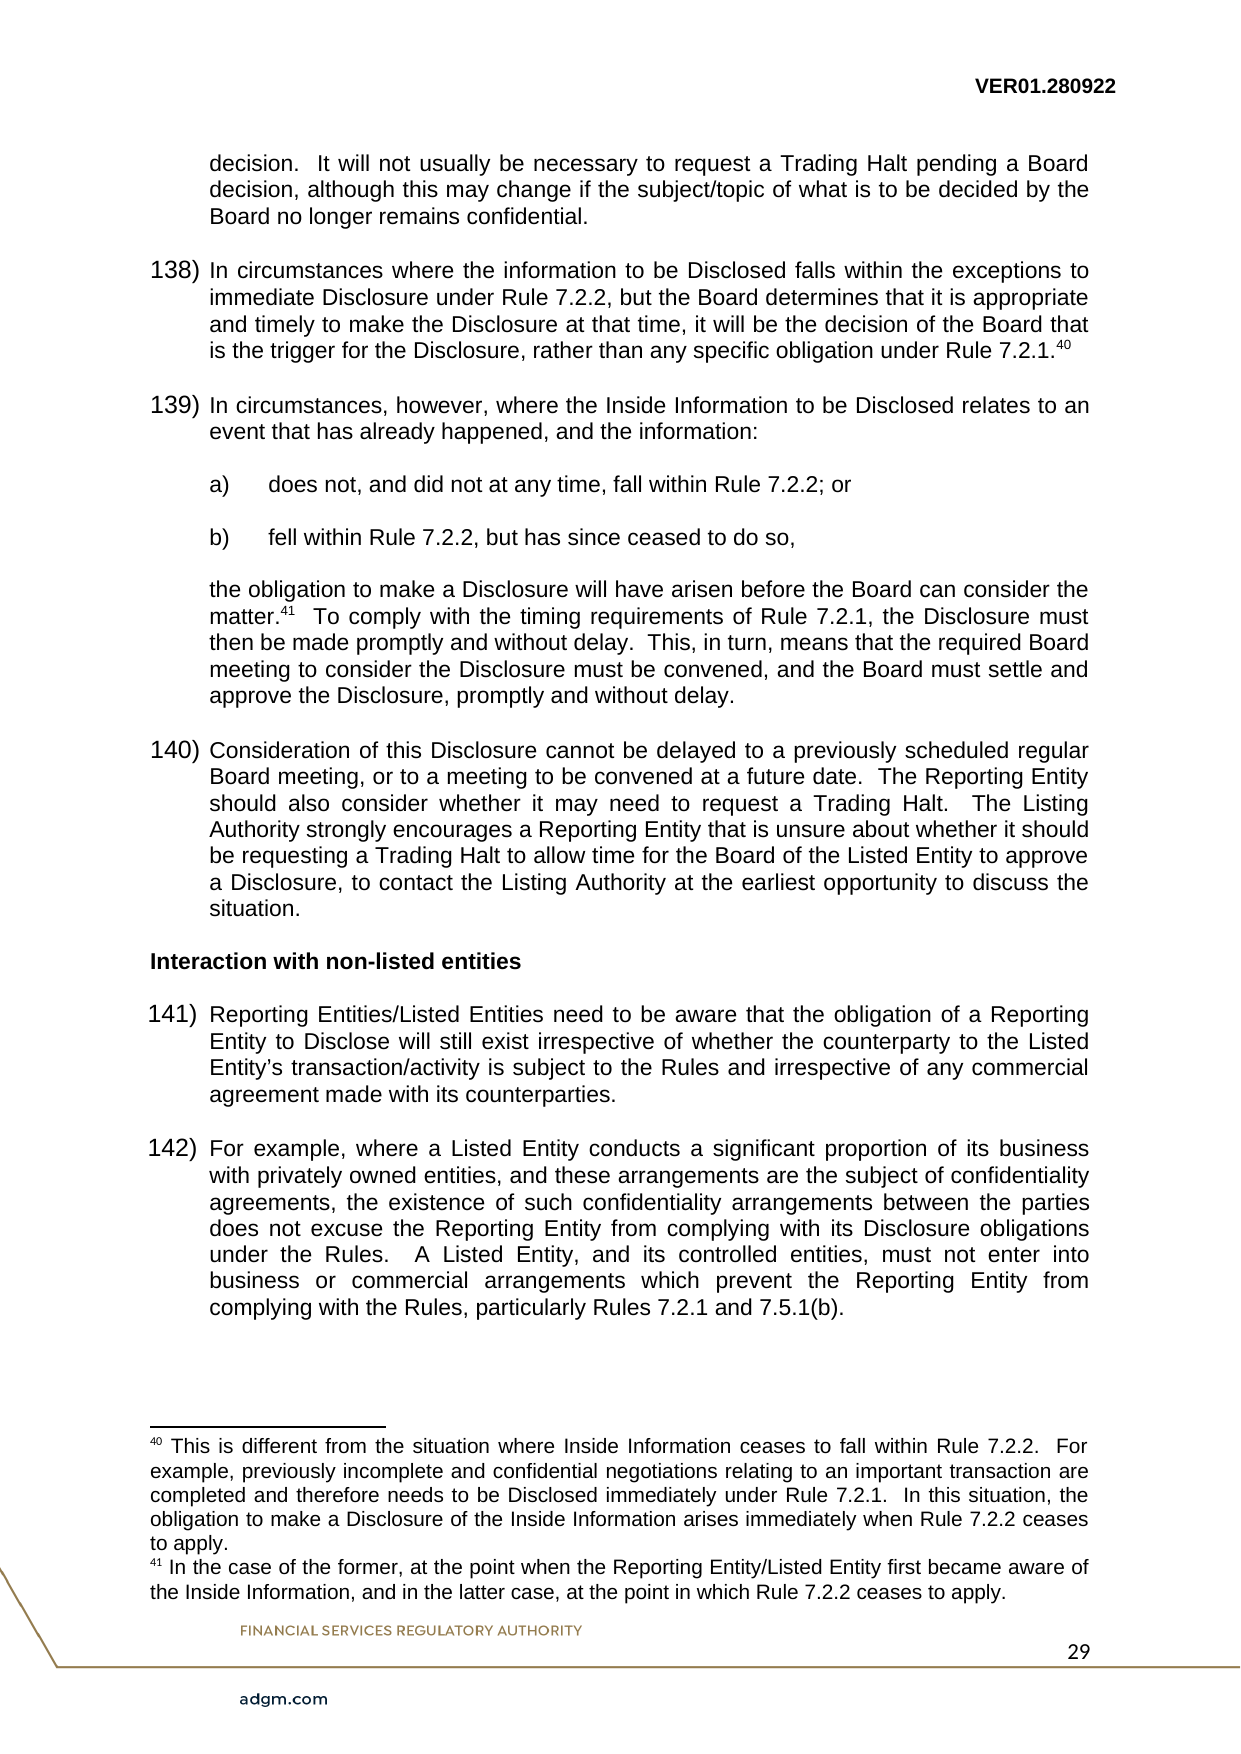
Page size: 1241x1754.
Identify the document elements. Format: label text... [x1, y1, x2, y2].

subtitle does not, and did not at any time, fall within Rule 7.2.2; or [209, 471, 1090, 497]
list Consideration of this Disclosure cannot be delayed to a previously scheduled regular Board meeting, or to a meeting to be convened at a future date. The Reporting Entity should also consider whether it may need to request a Trading Halt. The Listing Authority strongly encourages a Reporting Entity that is unsure about whether it should be requesting a Trading Halt to allow time for the Board of the Listed Entity to approve a Disclosure, to contact the Listing Authority at the earliest opportunity to discuss the situation. [150, 734, 1090, 921]
picture [0, 1478, 1241, 1754]
list For example, where a Listed Entity conducts a significant proportion of its business with privately owned entities, and these arrangements are the subject of confidentiality agreements, the existence of such confidentiality arrangements between the parties does not excuse the Reporting Entity from complying with its Disclosure obligations under the Rules. A Listed Entity, and its controlled entities, must not enter into business or commercial arrangements which prevent the Reporting Entity from complying with the Rules, particularly Rules 7.2.1 and 7.5.1(b). [147, 1133, 1090, 1320]
subtitle Interaction with non-listed entities [150, 948, 1090, 974]
subtitle fell within Rule 7.2.2, but has since ceased to do so, [209, 524, 1090, 550]
list In circumstances where the information to be Disclosed falls within the exceptions to immediate Disclosure under Rule 7.2.2, but the Board determines that it is appropriate and timely to make the Disclosure at that time, it will be the decision of the Board that is the trigger for the Disclosure, rather than any specific obligation under Rule 7.2.1. [150, 255, 1090, 363]
list In circumstances, however, where the Inside Information to be Disclosed relates to an event that has already happened, and the information: [150, 389, 1090, 445]
list Reporting Entities/Listed Entities need to be aware that the obligation of a Reporting Entity to Disclose will still exist irrespective of whether the counterparty to the Listed Entity’s transaction/activity is subject to the Rules and irrespective of any commercial agreement made with its counterparties. [147, 999, 1090, 1107]
text the obligation to make a Disclosure will have arisen before the Board can consider the matter. To comply with the timing requirements of Rule 7.2.1, the Disclosure must then be made promptly and without delay. This, in turn, means that the required Board meeting to consider the Disclosure must be convened, and the Board must settle and approve the Disclosure, promptly and without delay. [209, 576, 1090, 708]
